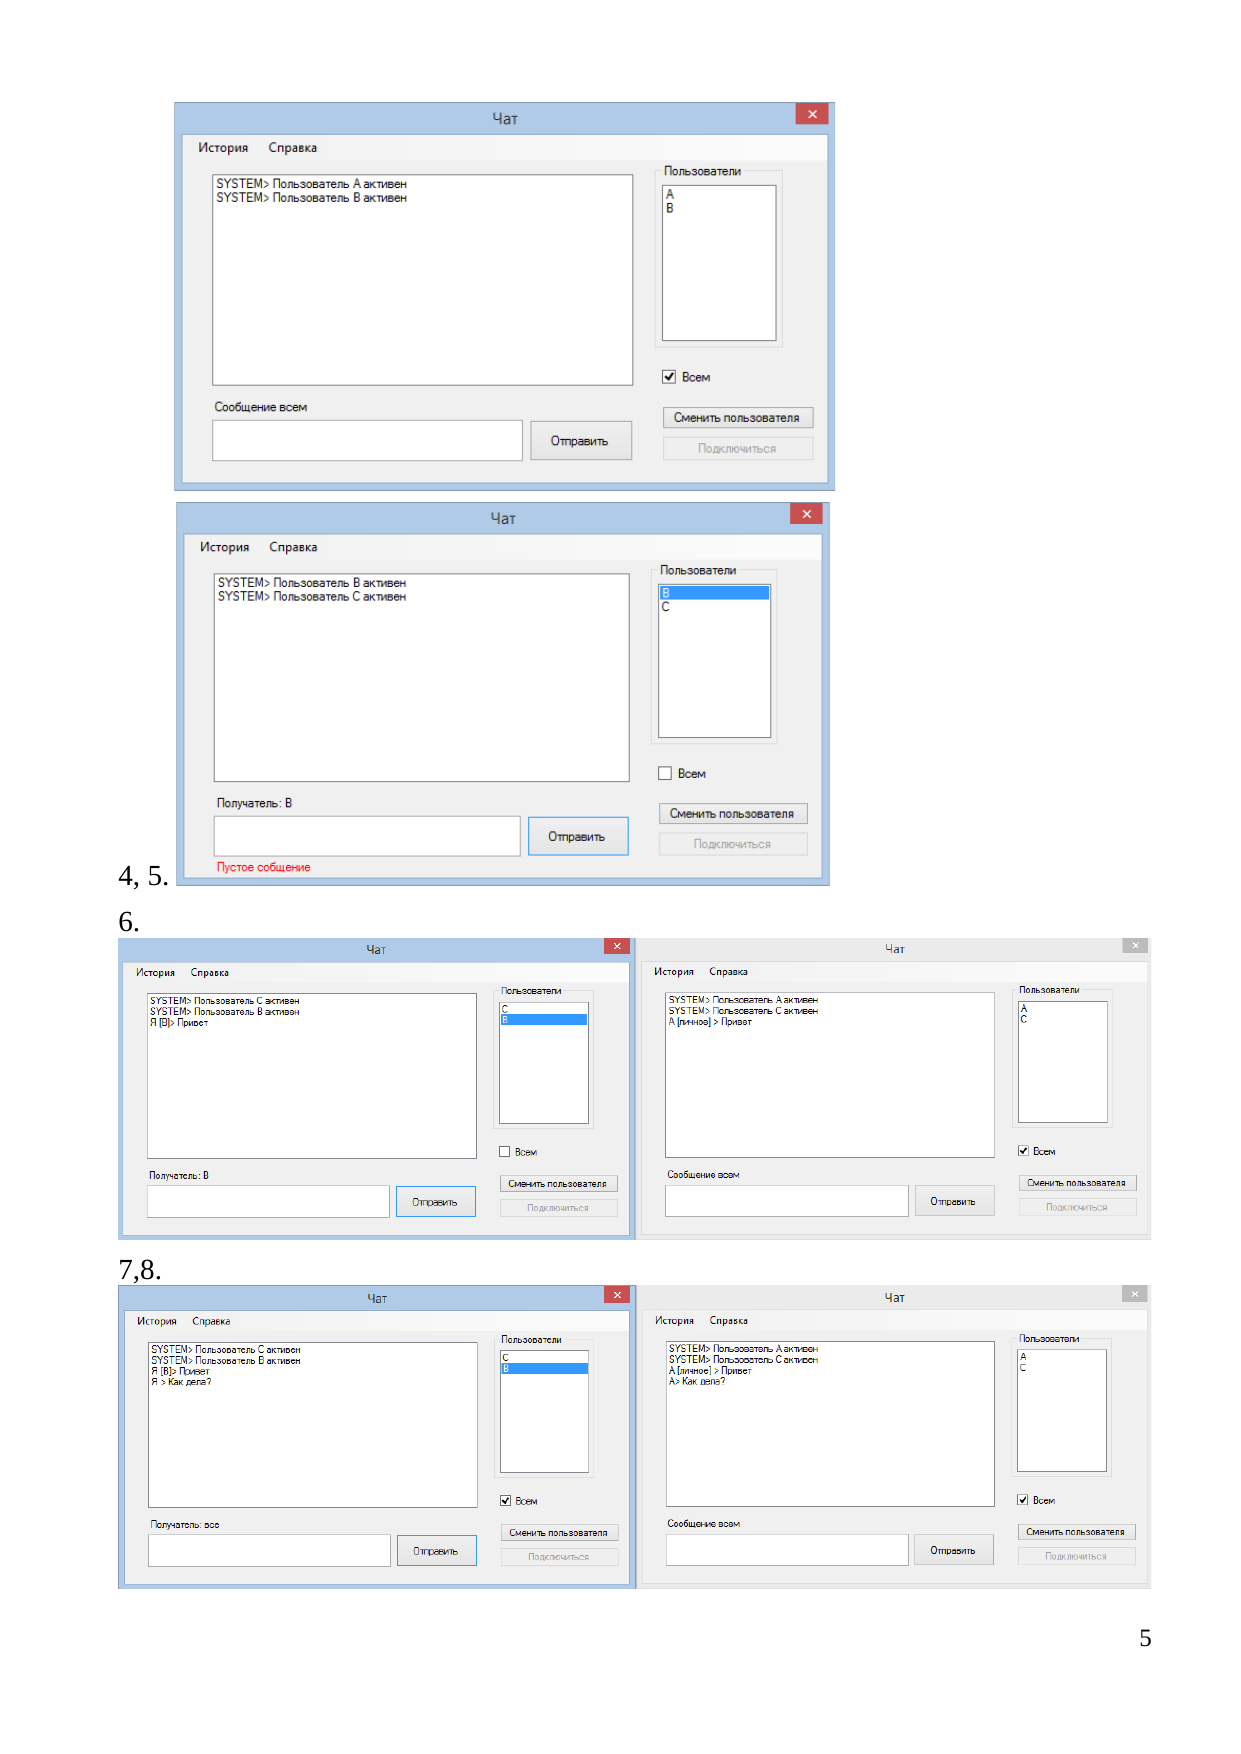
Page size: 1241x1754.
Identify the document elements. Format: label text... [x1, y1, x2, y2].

picture [118, 1285, 1152, 1589]
picture [176, 502, 830, 886]
text 6. [118, 904, 1152, 938]
text 7,8. [118, 1252, 1152, 1285]
picture [174, 102, 836, 491]
picture [118, 938, 1152, 1240]
